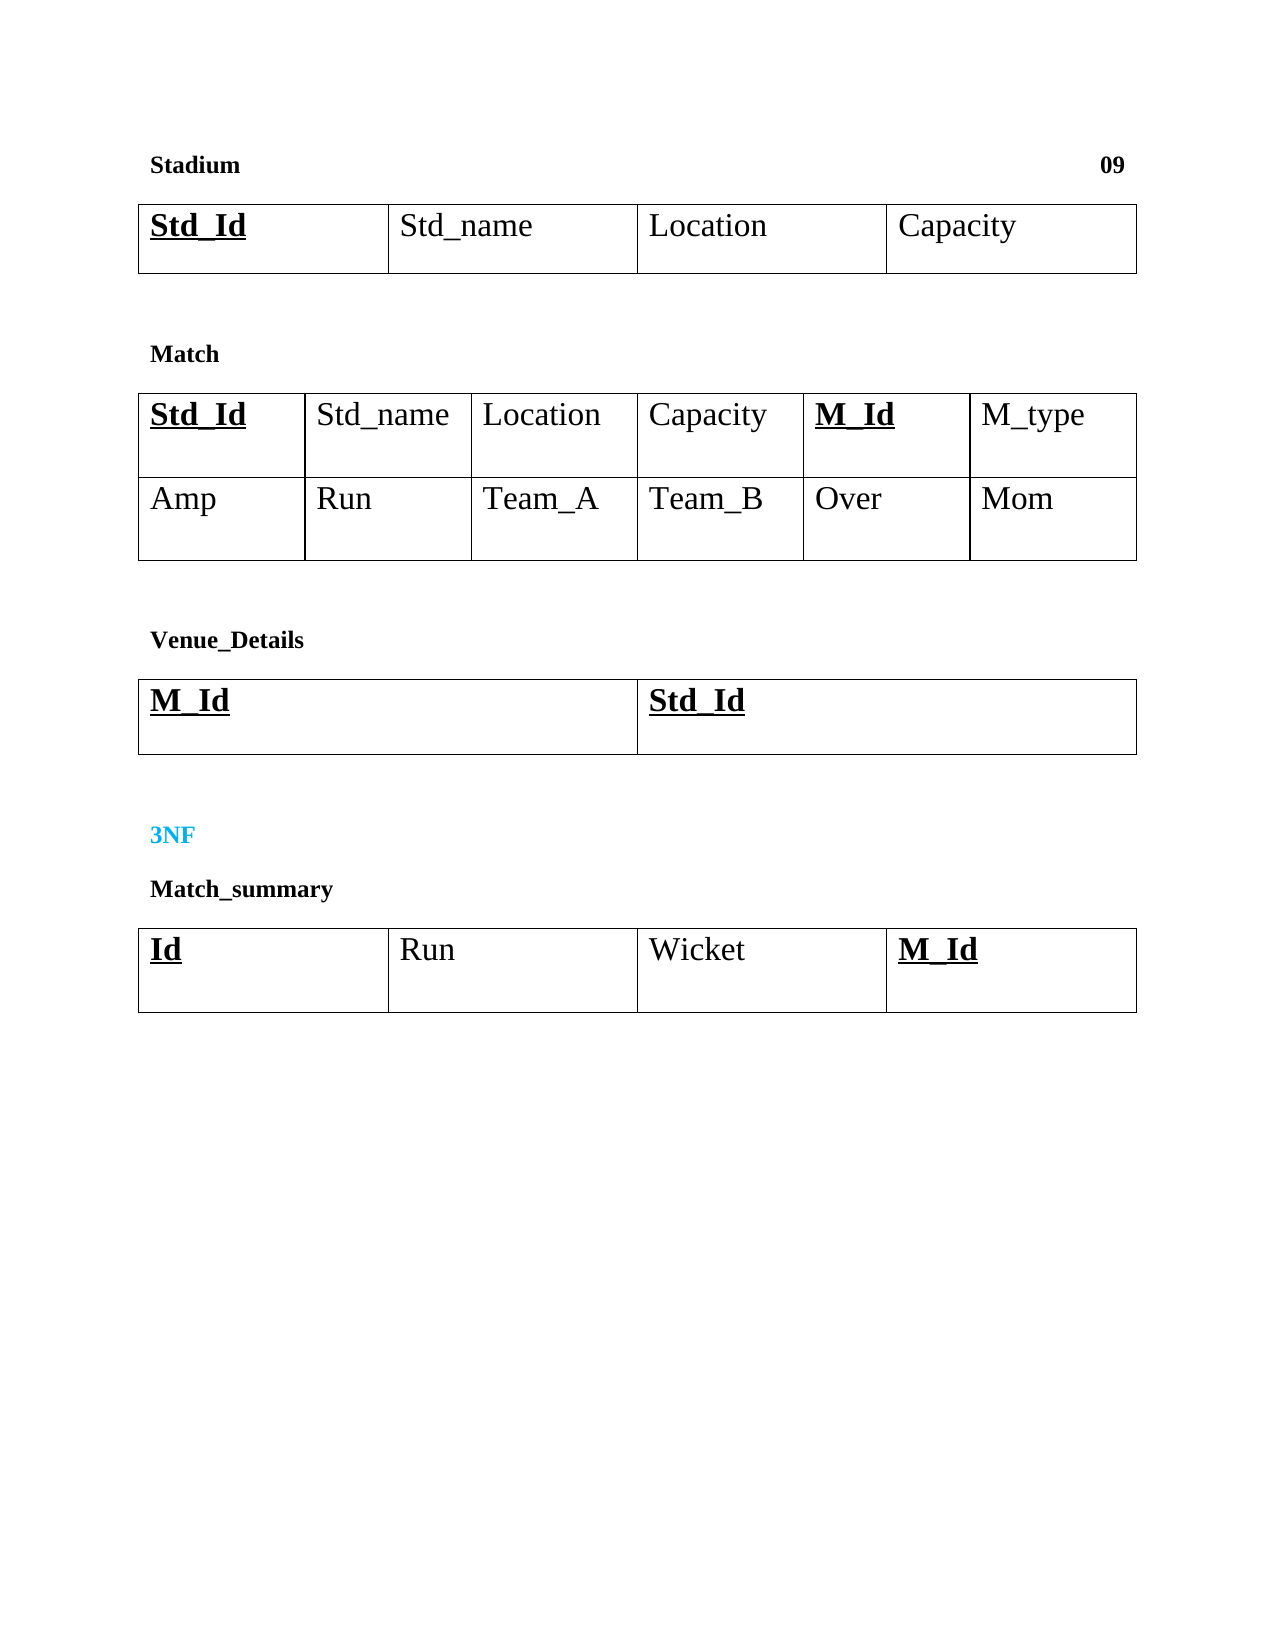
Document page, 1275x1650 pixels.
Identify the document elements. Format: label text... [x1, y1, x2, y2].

table_cell Mom [971, 478, 1136, 559]
table_cell Run [306, 478, 471, 559]
table_header M_type [971, 394, 1136, 477]
table_header Wicket [638, 929, 886, 1012]
table_cell Over [804, 478, 969, 559]
table_cell Team_A [472, 478, 637, 559]
table_header Std_name [389, 205, 637, 273]
table_header Capacity [638, 394, 803, 477]
table_header Location [638, 205, 886, 273]
text Match [150, 339, 1125, 368]
text Venue_Details [150, 626, 1125, 654]
table_header M_Id [887, 929, 1136, 1012]
table_header Id [139, 929, 388, 1012]
table_header Std_Id [638, 680, 1136, 754]
table_header Run [389, 929, 637, 1012]
table_cell Team_B [638, 478, 803, 559]
table_header M_Id [804, 394, 969, 477]
text 3NF [150, 820, 1125, 849]
table_header Std_Id [139, 394, 304, 477]
table_header Std_name [306, 394, 471, 477]
text Match_summary [150, 874, 1125, 903]
table_cell Amp [139, 478, 304, 559]
text Stadium 09 [150, 150, 1125, 179]
table_header Capacity [887, 205, 1136, 273]
table_header M_Id [139, 680, 637, 754]
table_header Std_Id [139, 205, 388, 273]
table_header Location [472, 394, 637, 477]
